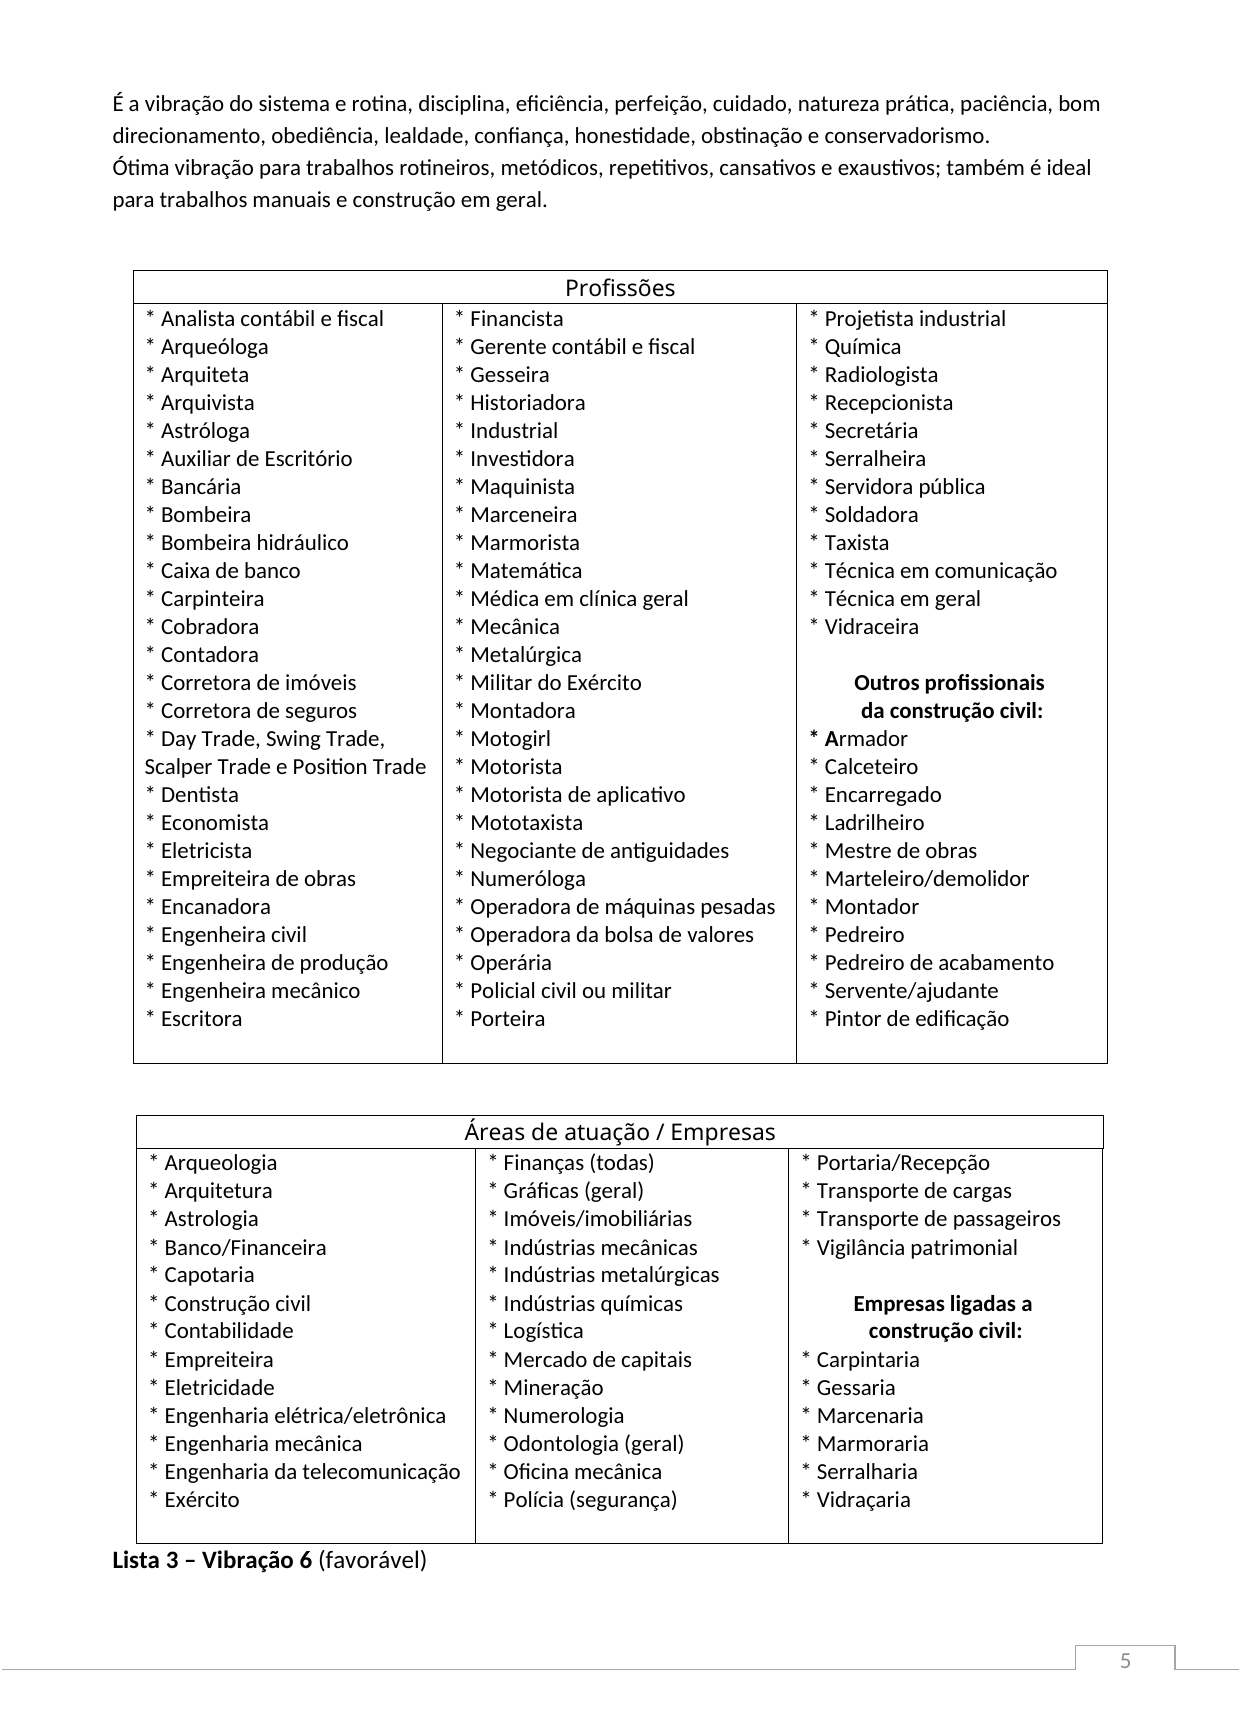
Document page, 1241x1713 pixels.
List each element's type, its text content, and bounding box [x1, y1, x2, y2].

table_cell * Projetista industrial * Química * Radiologista * Recepcionista * Secretária * Serralheira * Servidora pública * Soldadora * Taxista * Técnica em comunicação * Técnica em geral * Vidraceira Outros profissionais da construção civil: * Armador * Calceteiro * Encarregado * Ladrilheiro * Mestre de obras * Marteleiro/demolidor * Montador * Pedreiro * Pedreiro de acabamento * Servente/ajudante * Pintor de edificação [797, 304, 1107, 1063]
table_cell * Portaria/Recepção * Transporte de cargas * Transporte de passageiros * Vigilância patrimonial Empresas ligadas a construção civil: * Carpintaria * Gessaria * Marcenaria * Marmoraria * Serralharia * Vidraçaria [789, 1149, 1102, 1543]
table_cell * Finanças (todas) * Gráficas (geral) * Imóveis/imobiliárias * Indústrias mecânicas * Indústrias metalúrgicas * Indústrias químicas * Logística * Mercado de capitais * Mineração * Numerologia * Odontologia (geral) * Oficina mecânica * Polícia (segurança) [476, 1149, 788, 1543]
table_cell * Financista * Gerente contábil e fiscal * Gesseira * Historiadora * Industrial * Investidora * Maquinista * Marceneira * Marmorista * Matemática * Médica em clínica geral * Mecânica * Metalúrgica * Militar do Exército * Montadora * Motogirl * Motorista * Motorista de aplicativo * Mototaxista * Negociante de antiguidades * Numeróloga * Operadora de máquinas pesadas * Operadora da bolsa de valores * Operária * Policial civil ou militar * Porteira [443, 304, 796, 1063]
table_header Profissões [134, 271, 1107, 303]
table_cell * Arqueologia * Arquitetura * Astrologia * Banco/Financeira * Capotaria * Construção civil * Contabilidade * Empreiteira * Eletricidade * Engenharia elétrica/eletrônica * Engenharia mecânica * Engenharia da telecomunicação * Exército [137, 1149, 475, 1543]
table_header Áreas de atuação / Empresas [137, 1116, 1103, 1147]
text Lista 3 – Vibração 6 (favorável) [112, 1544, 1128, 1575]
text É a vibração do sistema e rotina, disciplina, eficiência, perfeição, cuidado, natureza prática, paciência, bom direcionamento, obediência, lealdade, confiança, honestidade, obstinação e conservadorismo. Ótima vibração para trabalhos rotineiros, metódicos, repetitivos, cansativos e exaustivos; também é ideal para trabalhos manuais e construção em geral. [112, 89, 1128, 245]
table_cell * Analista contábil e fiscal * Arqueóloga * Arquiteta * Arquivista * Astróloga * Auxiliar de Escritório * Bancária * Bombeira * Bombeira hidráulico * Caixa de banco * Carpinteira * Cobradora * Contadora * Corretora de imóveis * Corretora de seguros * Day Trade, Swing Trade, Scalper Trade e Position Trade * Dentista * Economista * Eletricista * Empreiteira de obras * Encanadora * Engenheira civil * Engenheira de produção * Engenheira mecânico * Escritora [134, 304, 442, 1063]
